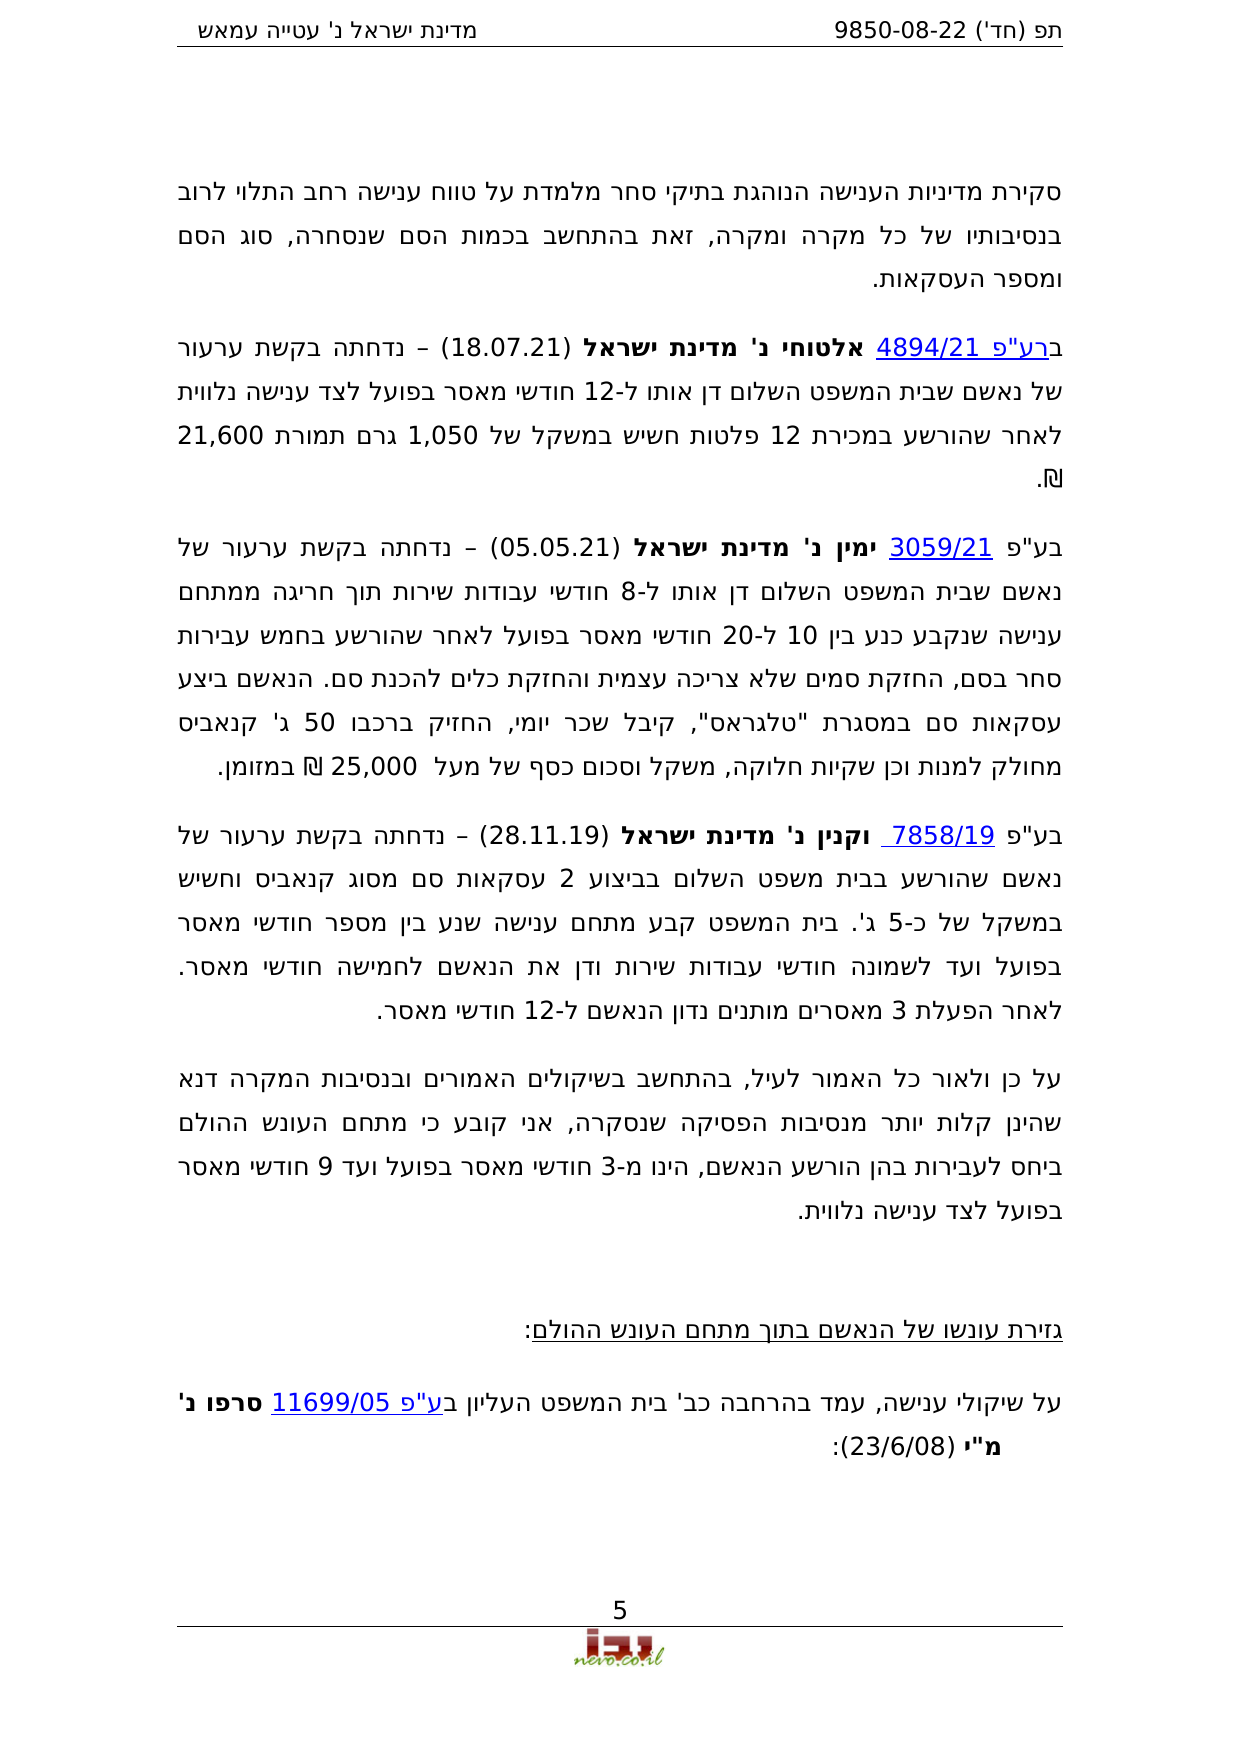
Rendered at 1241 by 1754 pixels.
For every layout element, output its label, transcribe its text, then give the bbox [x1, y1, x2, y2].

text על שיקולי ענישה, עמד בהרחבה כב' בית המשפט העליון בע"פ 11699/05 סרפו נ' מ"י (23/6/08): [177, 1389, 1063, 1462]
picture [574, 1628, 666, 1667]
text בע"פ 7858/19 וקנין נ' מדינת ישראל (28.11.19) – נדחתה בקשת ערעור של נאשם שהורשע בבית משפט השלום בביצוע 2 עסקאות סם מסוג קנאביס וחשיש במשקל של כ-5 ג'. בית המשפט קבע מתחם ענישה שנע בין מספר חודשי מאסר בפועל ועד לשמונה חודשי עבודות שירות ודן את הנאשם לחמישה חודשי מאסר. לאחר הפעלת 3 מאסרים מותנים נדון הנאשם ל-12 חודשי מאסר. [177, 821, 1063, 1025]
text ברע"פ 4894/21 אלטוחי נ' מדינת ישראל (18.07.21) – נדחתה בקשת ערעור של נאשם שבית המשפט השלום דן אותו ל-12 חודשי מאסר בפועל לצד ענישה נלווית לאחר שהורשע במכירת 12 פלטות חשיש במשקל של 1,050 גרם תמורת 21,600 ₪. [177, 333, 1063, 494]
text גזירת עונשו של הנאשם בתוך מתחם העונש ההולם: [177, 1316, 1063, 1345]
text סקירת מדיניות הענישה הנוהגת בתיקי סחר מלמדת על טווח ענישה רחב התלוי לרוב בנסיבותיו של כל מקרה ומקרה, זאת בהתחשב בכמות הסם שנסחרה, סוג הסם ומספר העסקאות. [177, 177, 1063, 294]
text בע"פ 3059/21 ימין נ' מדינת ישראל (05.05.21) – נדחתה בקשת ערעור של נאשם שבית המשפט השלום דן אותו ל-8 חודשי עבודות שירות תוך חריגה ממתחם ענישה שנקבע כנע בין 10 ל-20 חודשי מאסר בפועל לאחר שהורשע בחמש עבירות סחר בסם, החזקת סמים שלא צריכה עצמית והחזקת כלים להכנת סם. הנאשם ביצע עסקאות סם במסגרת "טלגראס", קיבל שכר יומי, החזיק ברכבו 50 ג' קנאביס מחולק למנות וכן שקיות חלוקה, משקל וסכום כסף של מעל 25,000 ₪ במזומן. [177, 533, 1063, 781]
text על כן ולאור כל האמור לעיל, בהתחשב בשיקולים האמורים ובנסיבות המקרה דנא שהינן קלות יותר מנסיבות הפסיקה שנסקרה, אני קובע כי מתחם העונש ההולם ביחס לעבירות בהן הורשע הנאשם, הינו מ-3 חודשי מאסר בפועל ועד 9 חודשי מאסר בפועל לצד ענישה נלווית. [177, 1065, 1063, 1225]
